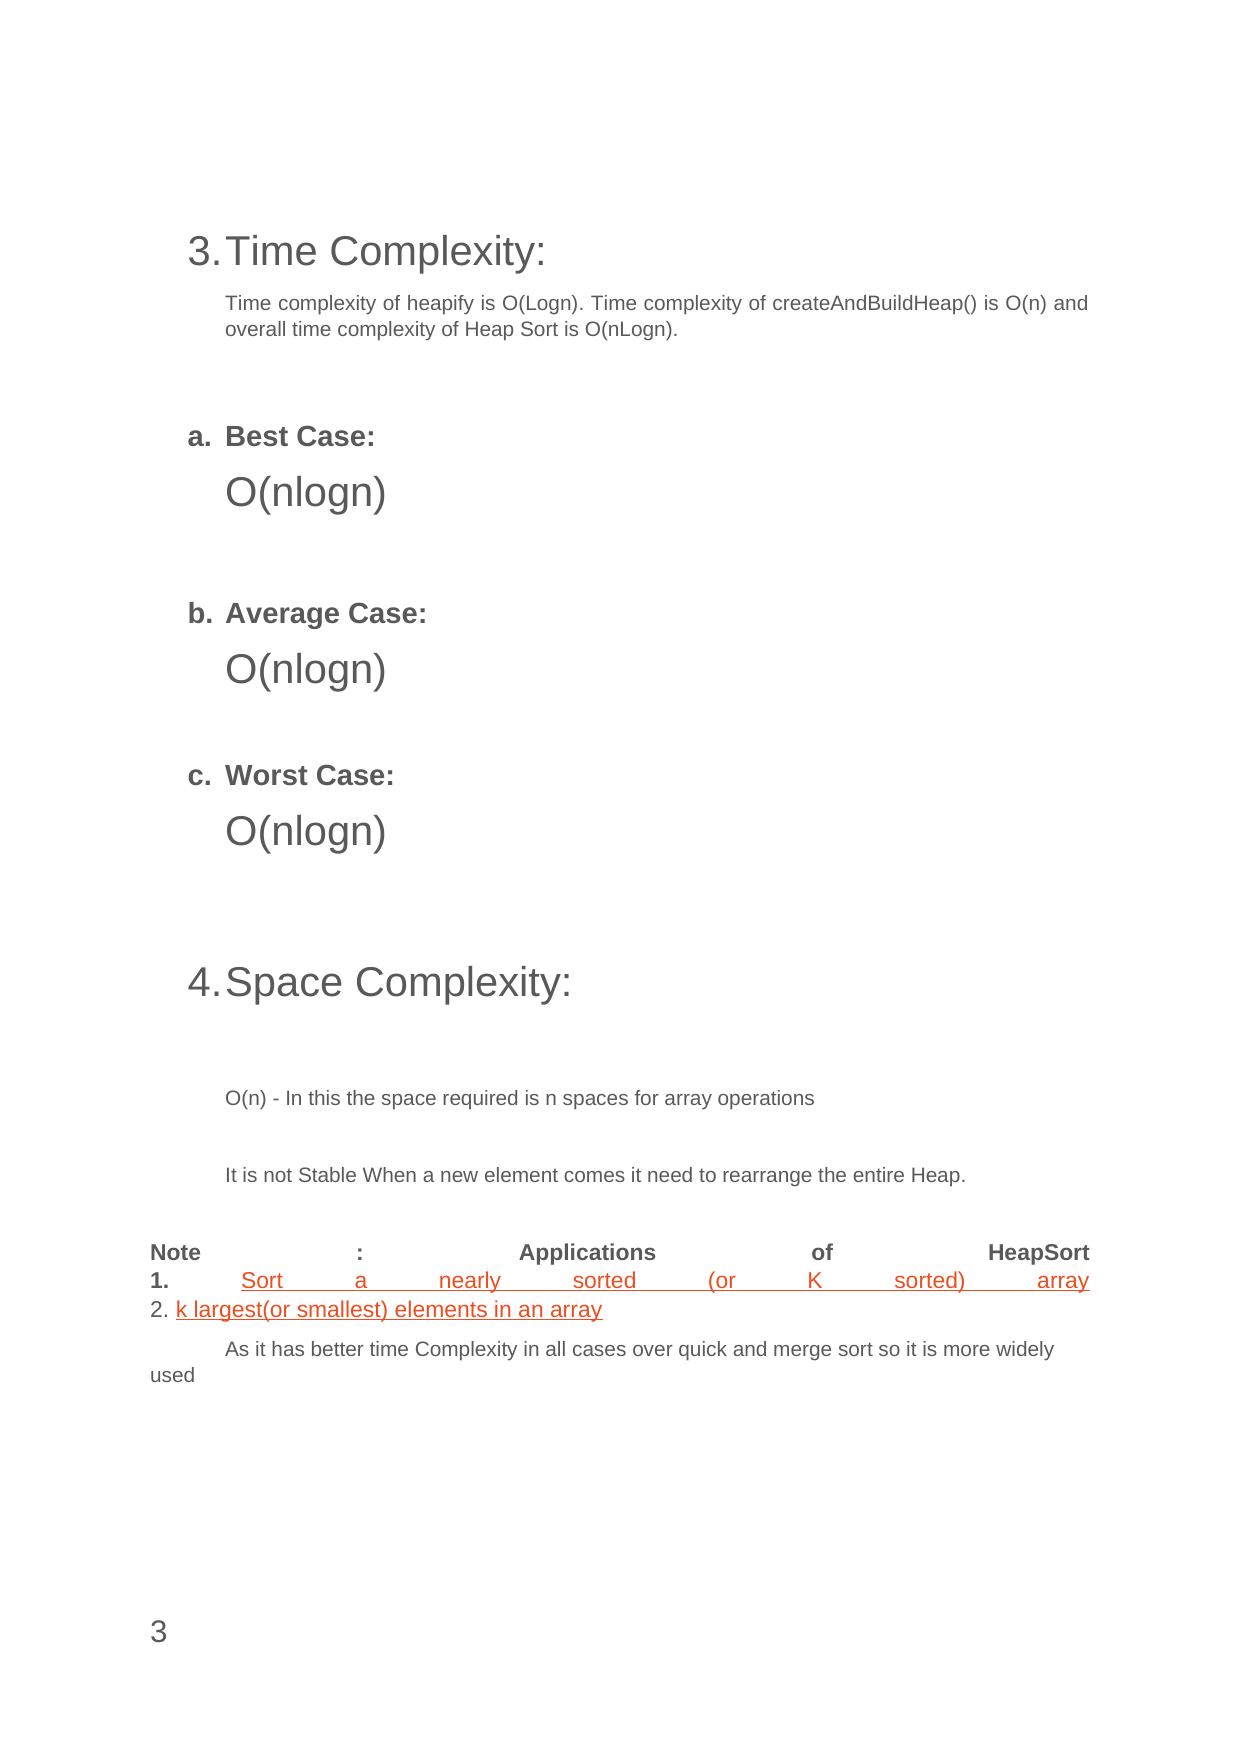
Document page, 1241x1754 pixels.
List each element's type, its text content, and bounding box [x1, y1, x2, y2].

text As it has better time Complexity in all cases over quick and merge sort so it is more widely used [150, 1337, 1090, 1387]
list Best Case: [187, 419, 1090, 453]
text O(n) - In this the space required is n spaces for array operations [150, 1086, 1090, 1110]
text O(nlogn) [187, 806, 1090, 854]
list Time Complexity: [187, 227, 1090, 274]
list Average Case: [187, 596, 1090, 630]
text Time complexity of heapify is O(Logn). Time complexity of createAndBuildHeap() is O(n) and overall time complexity of Heap Sort is O(nLogn). [225, 291, 1090, 341]
text Note : Applications of HeapSort 1. Sort a nearly sorted (or K sorted) array 2. k largest(or smallest) elements in an array [150, 1239, 1090, 1322]
text O(nlogn) [187, 468, 1090, 516]
text O(nlogn) [187, 645, 1090, 693]
text It is not Stable When a new element comes it need to rearrange the entire Heap. [150, 1162, 1090, 1186]
list Worst Case: [187, 758, 1090, 791]
list Space Complexity: [187, 957, 1090, 1005]
